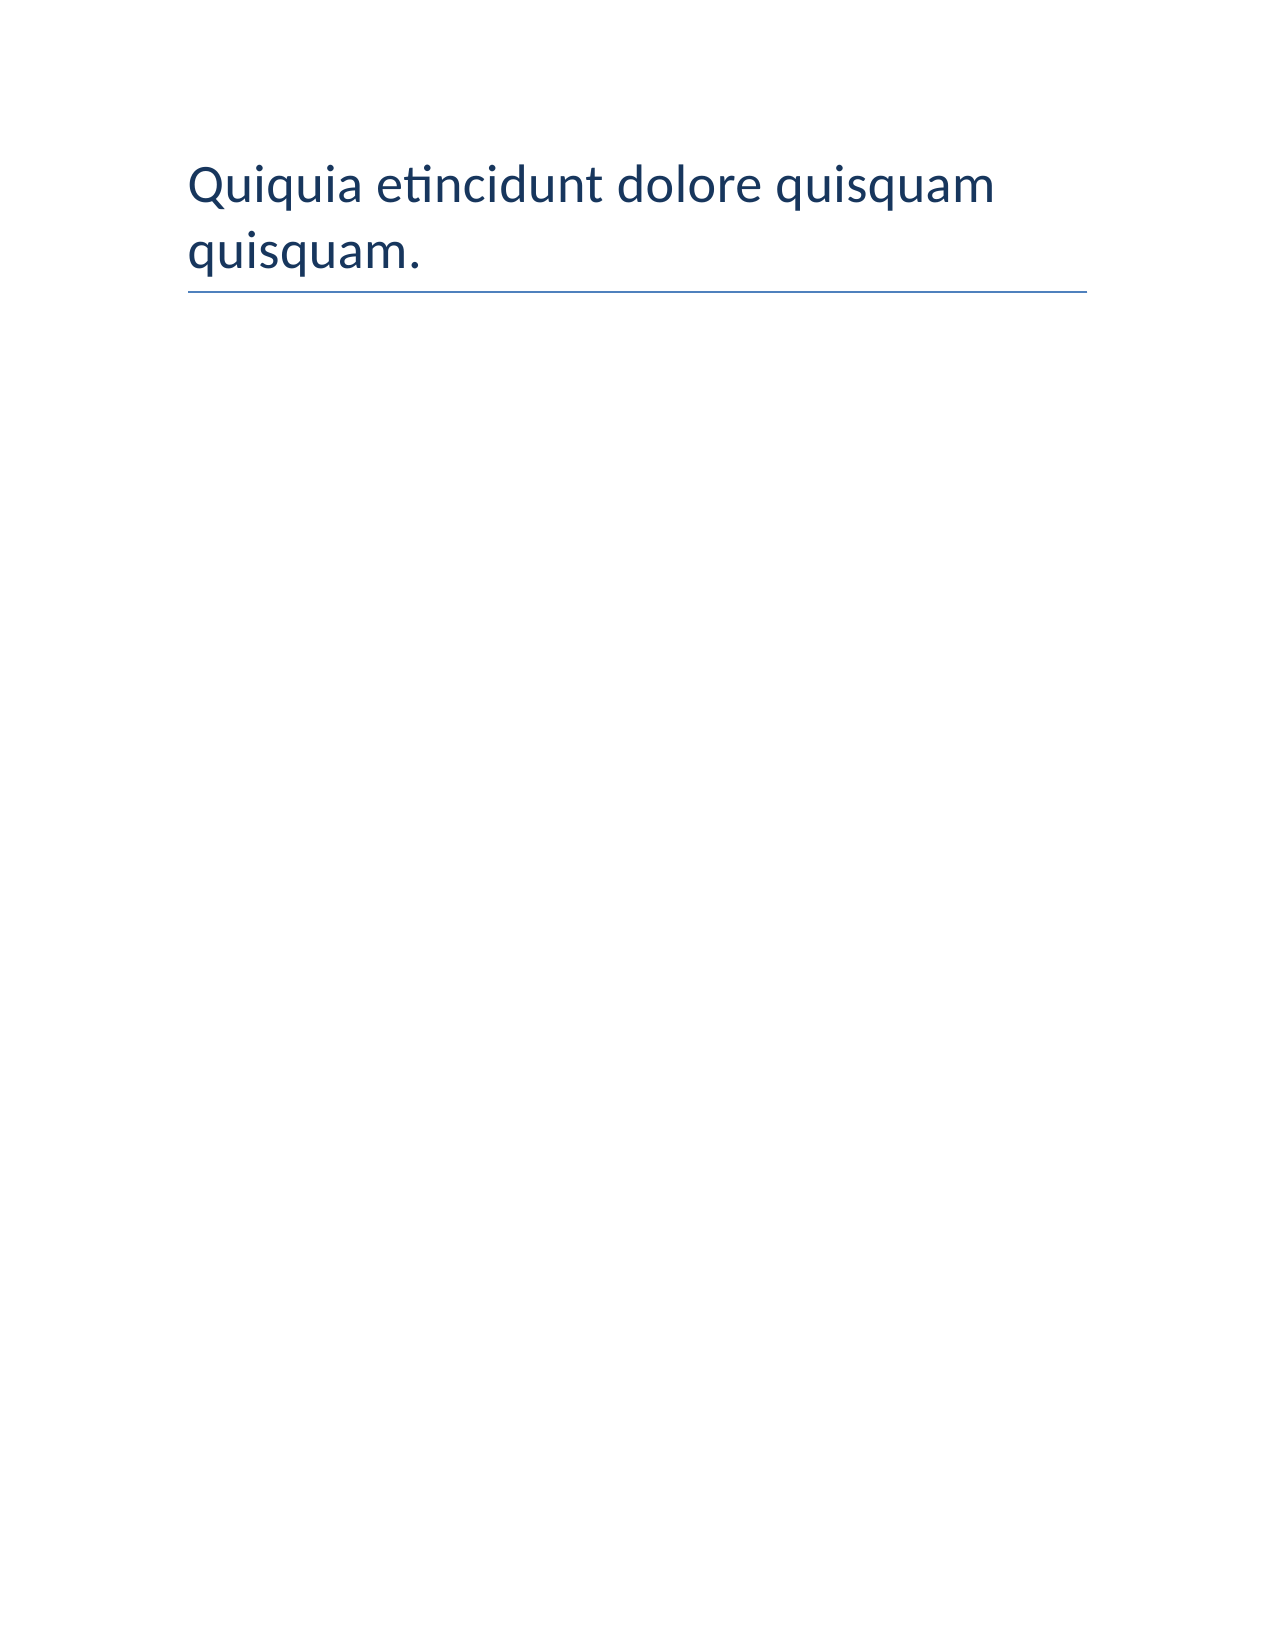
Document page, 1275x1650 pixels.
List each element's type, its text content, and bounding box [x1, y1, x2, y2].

title Quiquia etincidunt dolore quisquam quisquam. [187, 150, 1087, 293]
